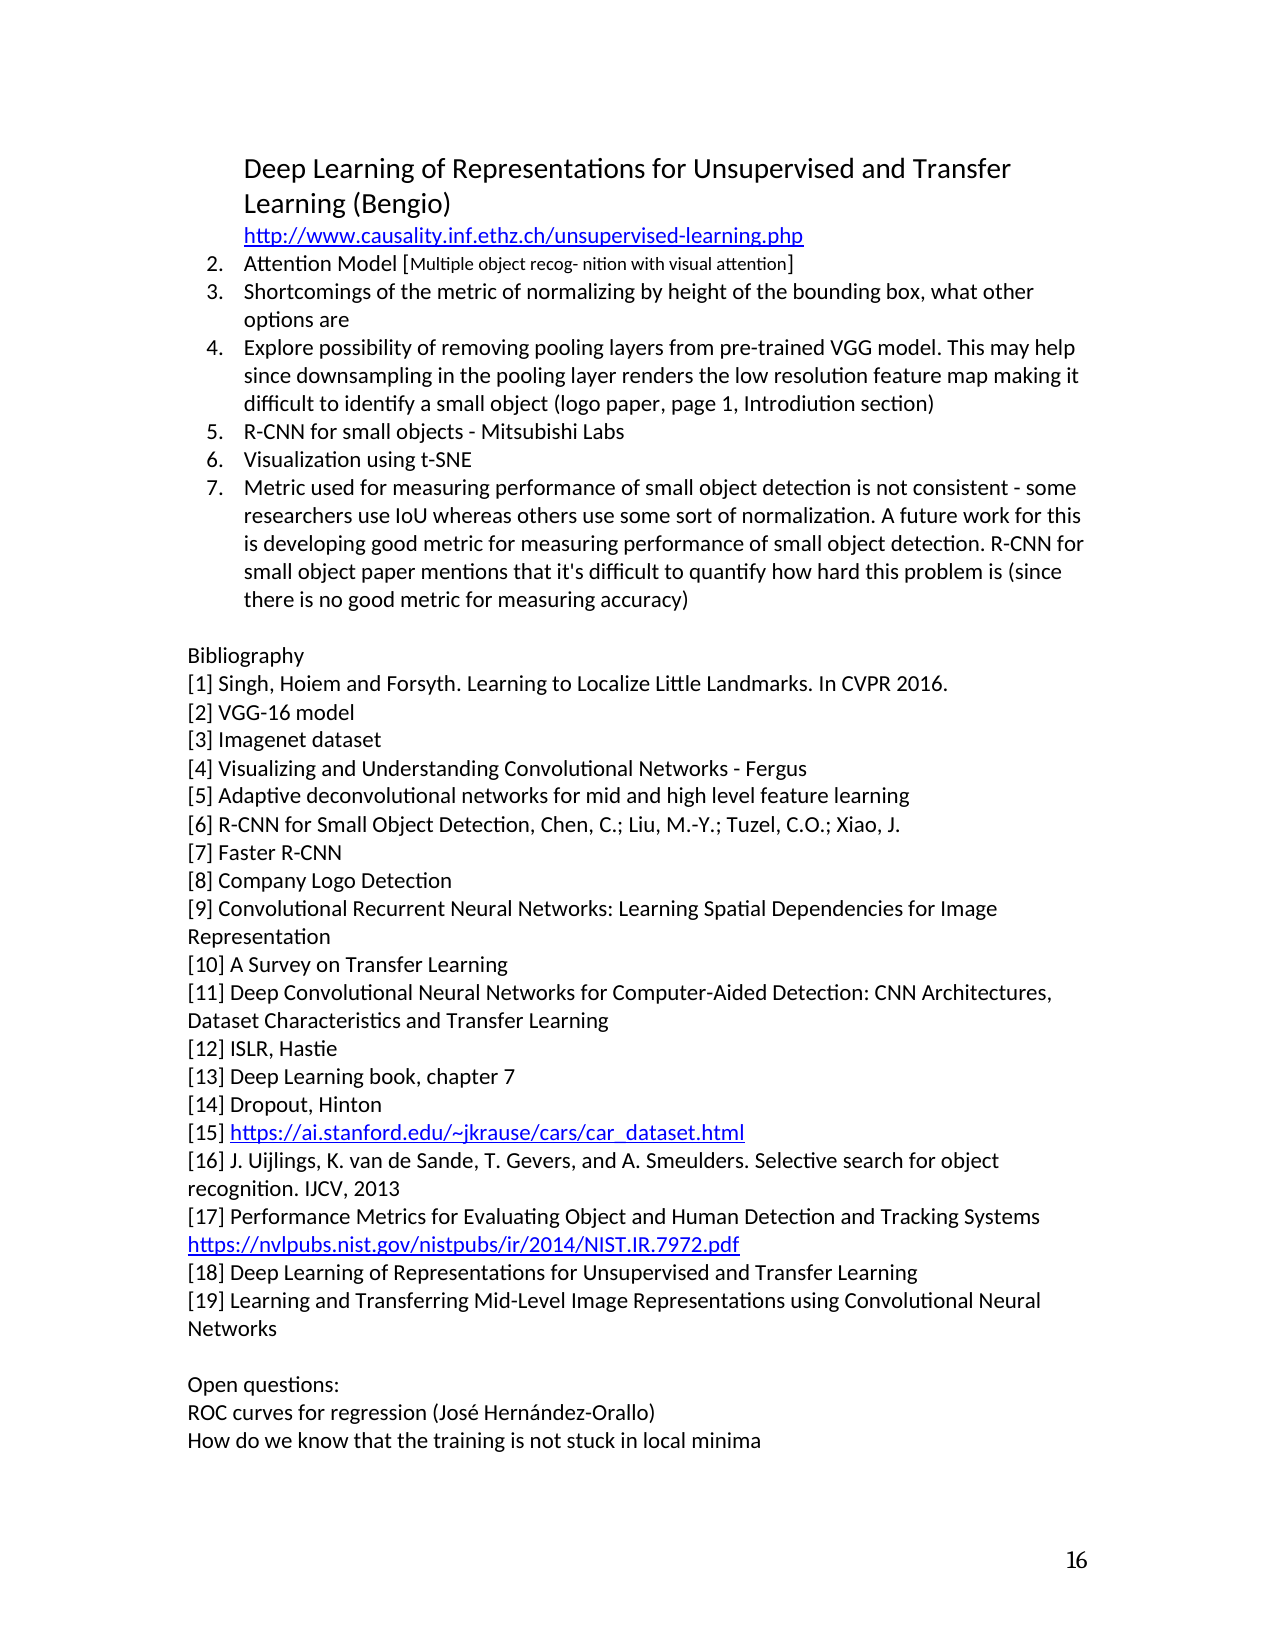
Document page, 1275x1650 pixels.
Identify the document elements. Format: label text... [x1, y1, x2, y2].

text [8] Company Logo Detection [187, 866, 1087, 894]
text [2] VGG-16 model [187, 698, 1087, 726]
list Shortcomings of the metric of normalizing by height of the bounding box, what other options are [206, 277, 1087, 333]
list Metric used for measuring performance of small object detection is not consistent - some researchers use IoU whereas others use some sort of normalization. A future work for this is developing good metric for measuring performance of small object detection. R-CNN for small object paper mentions that it's difficult to quantify how hard this problem is (since there is no good metric for measuring accuracy) [206, 473, 1087, 613]
text [11] Deep Convolutional Neural Networks for Computer-Aided Detection: CNN Architectures, Dataset Characteristics and Transfer Learning [187, 978, 1087, 1034]
text Deep Learning of Representations for Unsupervised and Transfer Learning (Bengio) [244, 150, 1087, 221]
text [5] Adaptive deconvolutional networks for mid and high level feature learning [187, 782, 1087, 810]
text [9] Convolutional Recurrent Neural Networks: Learning Spatial Dependencies for Image Representation [187, 894, 1087, 950]
text How do we know that the training is not stuck in local minima [187, 1426, 1087, 1454]
list Explore possibility of removing pooling layers from pre-trained VGG model. This may help since downsampling in the pooling layer renders the low resolution feature map making it difficult to identify a small object (logo paper, page 1, Introdiution section) [206, 333, 1087, 417]
text Open questions: [187, 1370, 1087, 1398]
text ROC curves for regression (José Hernández-Orallo) [187, 1398, 1087, 1426]
text [12] ISLR, Hastie [187, 1034, 1087, 1062]
text [18] Deep Learning of Representations for Unsupervised and Transfer Learning [187, 1258, 1087, 1286]
text [13] Deep Learning book, chapter 7 [187, 1062, 1087, 1090]
text [1] Singh, Hoiem and Forsyth. Learning to Localize Little Landmarks. In CVPR 2016. [187, 669, 1087, 698]
text [17] Performance Metrics for Evaluating Object and Human Detection and Tracking Systems https://nvlpubs.nist.gov/nistpubs/ir/2014/NIST.IR.7972.pdf [187, 1202, 1087, 1258]
text [6] R-CNN for Small Object Detection, Chen, C.; Liu, M.-Y.; Tuzel, C.O.; Xiao, J. [187, 810, 1087, 838]
text [14] Dropout, Hinton [187, 1090, 1087, 1118]
list Visualization using t-SNE [206, 445, 1087, 473]
list Attention Model [Multiple object recog- nition with visual attention] [206, 249, 1087, 277]
text [19] Learning and Transferring Mid-Level Image Representations using Convolutional Neural Networks [187, 1286, 1087, 1342]
text [3] Imagenet dataset [187, 726, 1087, 754]
text [16] J. Uijlings, K. van de Sande, T. Gevers, and A. Smeulders. Selective search for object recognition. IJCV, 2013 [187, 1146, 1087, 1202]
text http://www.causality.inf.ethz.ch/unsupervised-learning.php [244, 221, 1087, 249]
text [7] Faster R-CNN [187, 838, 1087, 866]
text [10] A Survey on Transfer Learning [187, 950, 1087, 978]
text [15] https://ai.stanford.edu/~jkrause/cars/car_dataset.html [187, 1118, 1087, 1146]
text [4] Visualizing and Understanding Convolutional Networks - Fergus [187, 754, 1087, 782]
text Bibliography [187, 642, 1087, 669]
list R-CNN for small objects - Mitsubishi Labs [206, 417, 1087, 445]
